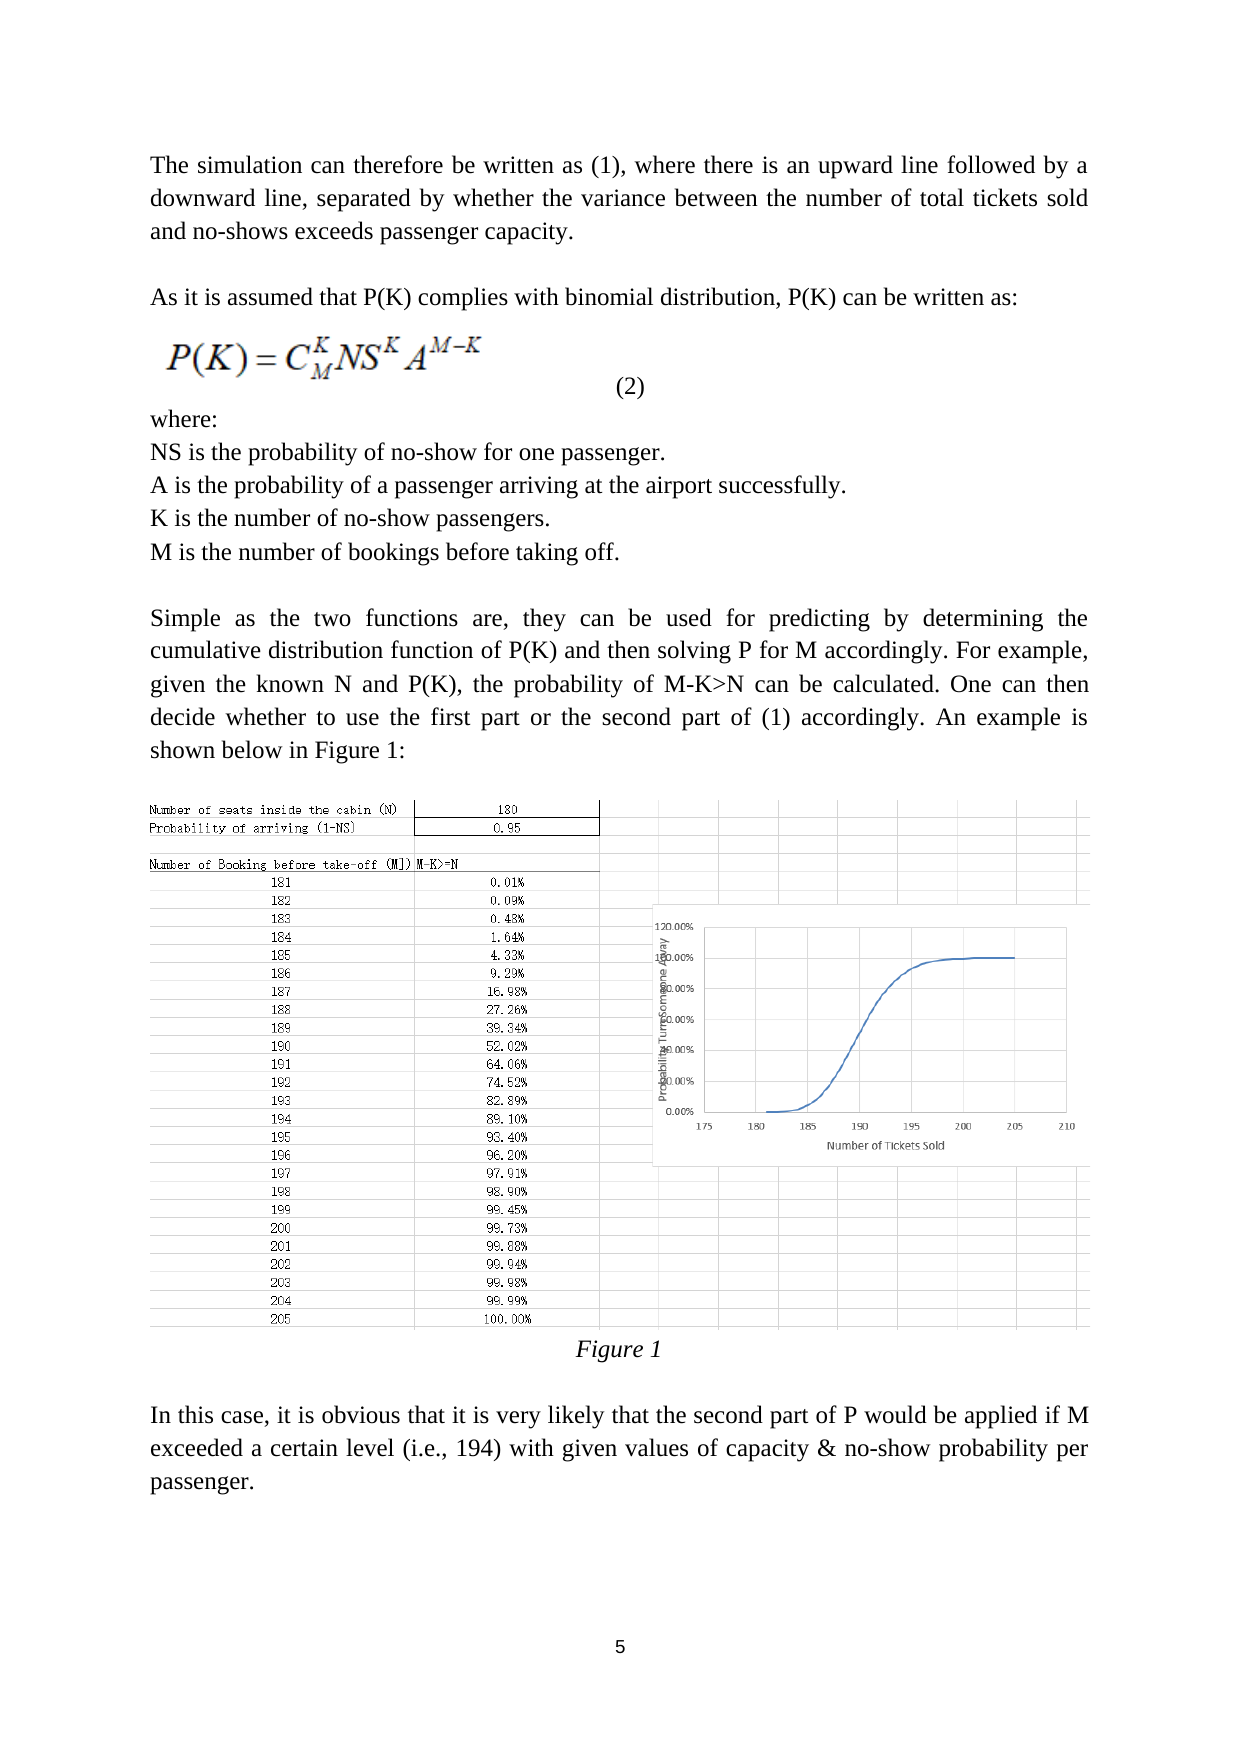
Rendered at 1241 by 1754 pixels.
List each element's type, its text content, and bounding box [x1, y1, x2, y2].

picture [150, 800, 1091, 1330]
text Figure 1 [150, 1334, 1090, 1362]
text where: [150, 404, 1090, 433]
text K is the number of no-show passengers. [150, 503, 1090, 532]
text As it is assumed that P(K) complies with binomial distribution, P(K) can be written as: [150, 282, 1090, 311]
text NS is the probability of no-show for one passenger. [150, 437, 1090, 466]
picture [150, 315, 616, 395]
text Simple as the two functions are, they can be used for predicting by determining the cumulative distribution function of P(K) and then solving P for M accordingly. For example, given the known N and P(K), the probability of M-K>N can be calculated. One can then decide whether to use the first part or the second part of (1) accordingly. An example is shown below in Figure 1: [150, 603, 1090, 763]
text A is the probability of a passenger arriving at the airport successfully. [150, 471, 1090, 499]
text In this case, it is obvious that it is very likely that the second part of P would be applied if M exceeded a certain level (i.e., 194) with given values of capacity & no-show probability per passenger. [150, 1400, 1090, 1494]
text M is the number of bookings before taking off. [150, 537, 1090, 565]
text The simulation can therefore be written as (1), where there is an upward line followed by a downward line, separated by whether the variance between the number of total tickets sold and no-shows exceeds passenger capacity. [150, 150, 1090, 245]
